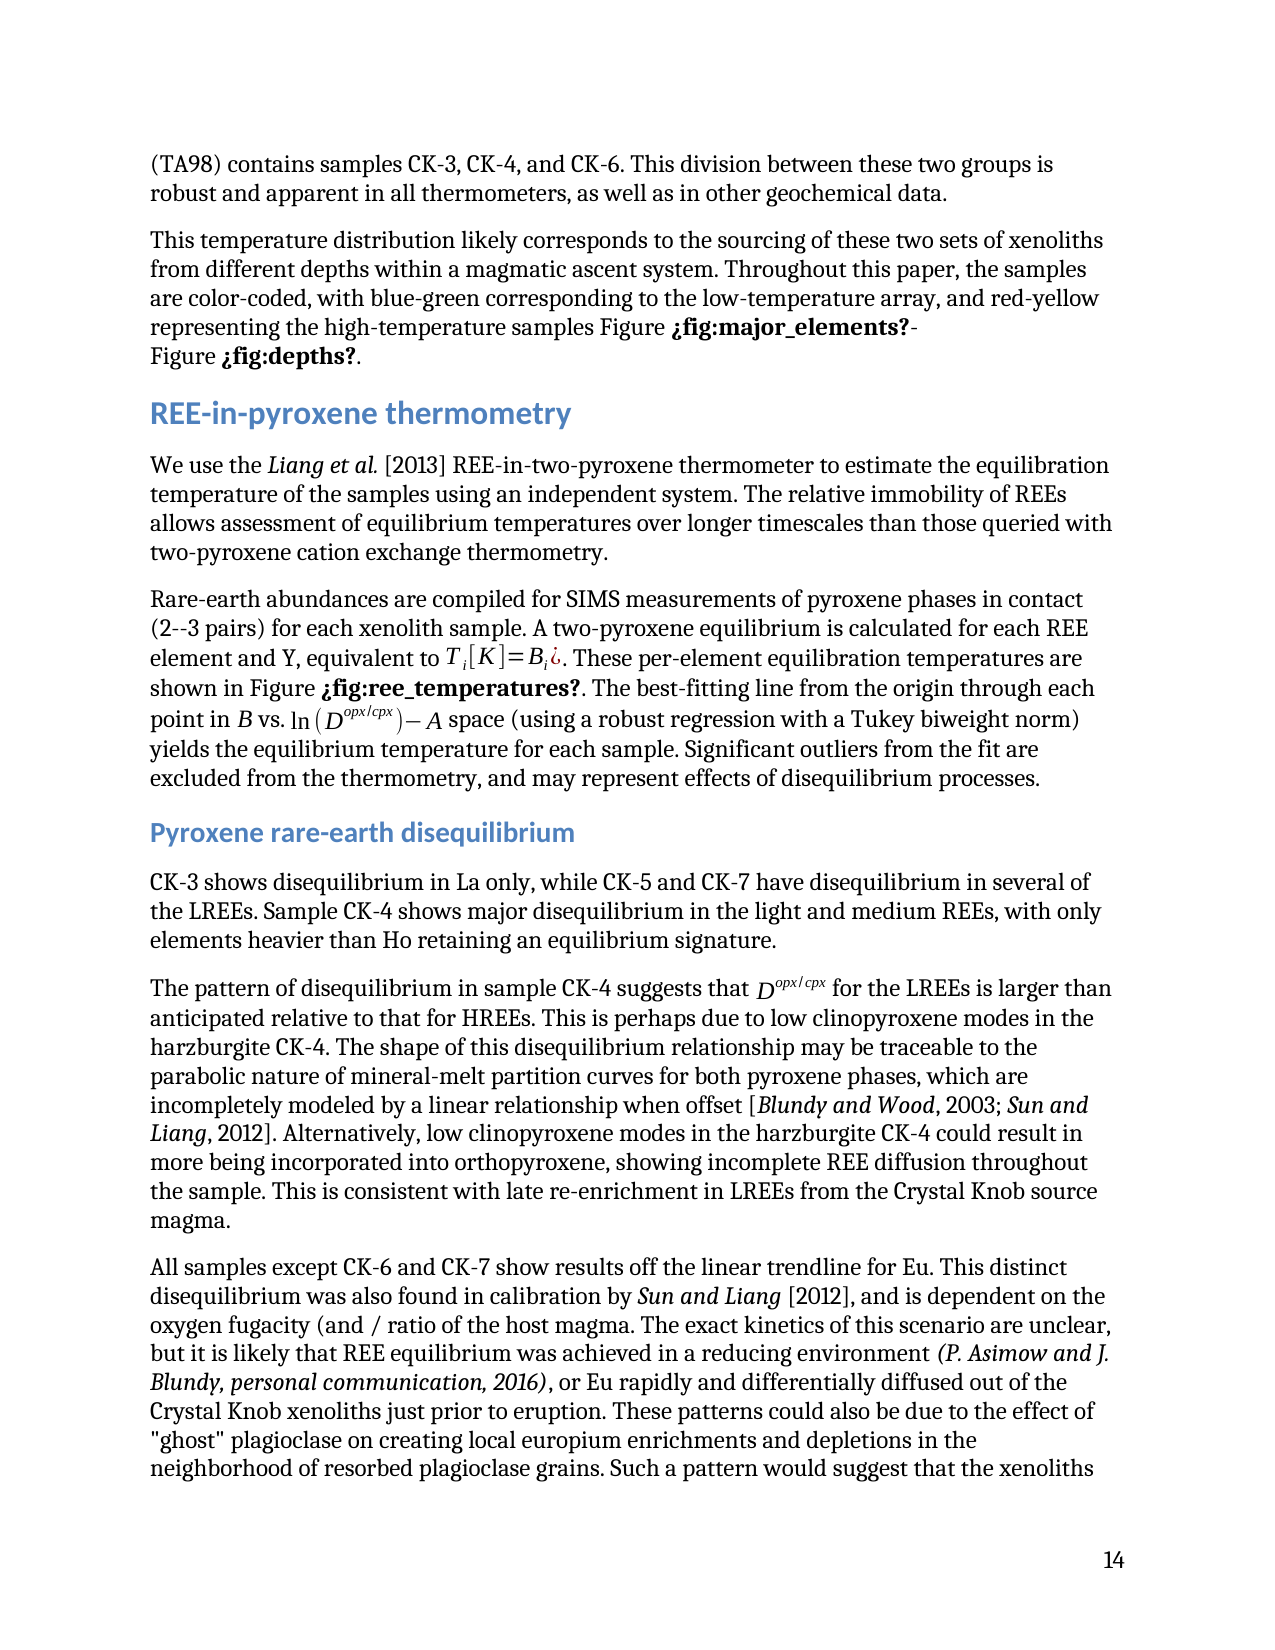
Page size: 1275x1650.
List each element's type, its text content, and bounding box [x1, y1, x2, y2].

text We use the Liang et al. [2013] REE-in-two-pyroxene thermometer to estimate the equilibration temperature of the samples using an independent system. The relative immobility of REEs allows assessment of equilibrium temperatures over longer timescales than those queried with two-pyroxene cation exchange thermometry. [150, 451, 1125, 566]
text CK-3 shows disequilibrium in La only, while CK-5 and CK-7 have disequilibrium in several of the LREEs. Sample CK-4 shows major disequilibrium in the light and medium REEs, with only elements heavier than Ho retaining an equilibrium signature. [150, 868, 1125, 954]
subtitle Pyroxene rare-earth disequilibrium [150, 814, 1125, 849]
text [150, 1253, 1125, 1483]
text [150, 150, 1125, 207]
text Rare-earth abundances are compiled for SIMS measurements of pyroxene phases in contact (2--3 pairs) for each xenolith sample. A two-pyroxene equilibrium is calculated for each REE element and Y, equivalent to . These per-element equilibration temperatures are shown in Figure ¿fig:ree_temperatures?. The best-fitting line from the origin through each point in vs. space (using a robust regression with a Tukey biweight norm) yields the equilibrium temperature for each sample. Significant outliers from the fit are excluded from the thermometry, and may represent effects of disequilibrium processes. [150, 585, 1125, 793]
text This temperature distribution likely corresponds to the sourcing of these two sets of xenoliths from different depths within a magmatic ascent system. Throughout this paper, the samples are color-coded, with blue-green corresponding to the low-temperature array, and red-yellow representing the high-temperature samples Figure ¿fig:major_elements?‌-‌Figure ¿fig:depths?. [150, 226, 1125, 371]
text The pattern of disequilibrium in sample CK-4 suggests that for the LREEs is larger than anticipated relative to that for HREEs. This is perhaps due to low clinopyroxene modes in the harzburgite CK-4. The shape of this disequilibrium relationship may be traceable to the parabolic nature of mineral-melt partition curves for both pyroxene phases, which are incompletely modeled by a linear relationship when offset [Blundy and Wood, 2003; Sun and Liang, 2012]. Alternatively, low clinopyroxene modes in the harzburgite CK-4 could result in more being incorporated into orthopyroxene, showing incomplete REE diffusion throughout the sample. This is consistent with late re-enrichment in LREEs from the Crystal Knob source magma. [150, 973, 1125, 1234]
subtitle REE-in-pyroxene thermometry [150, 392, 1125, 432]
